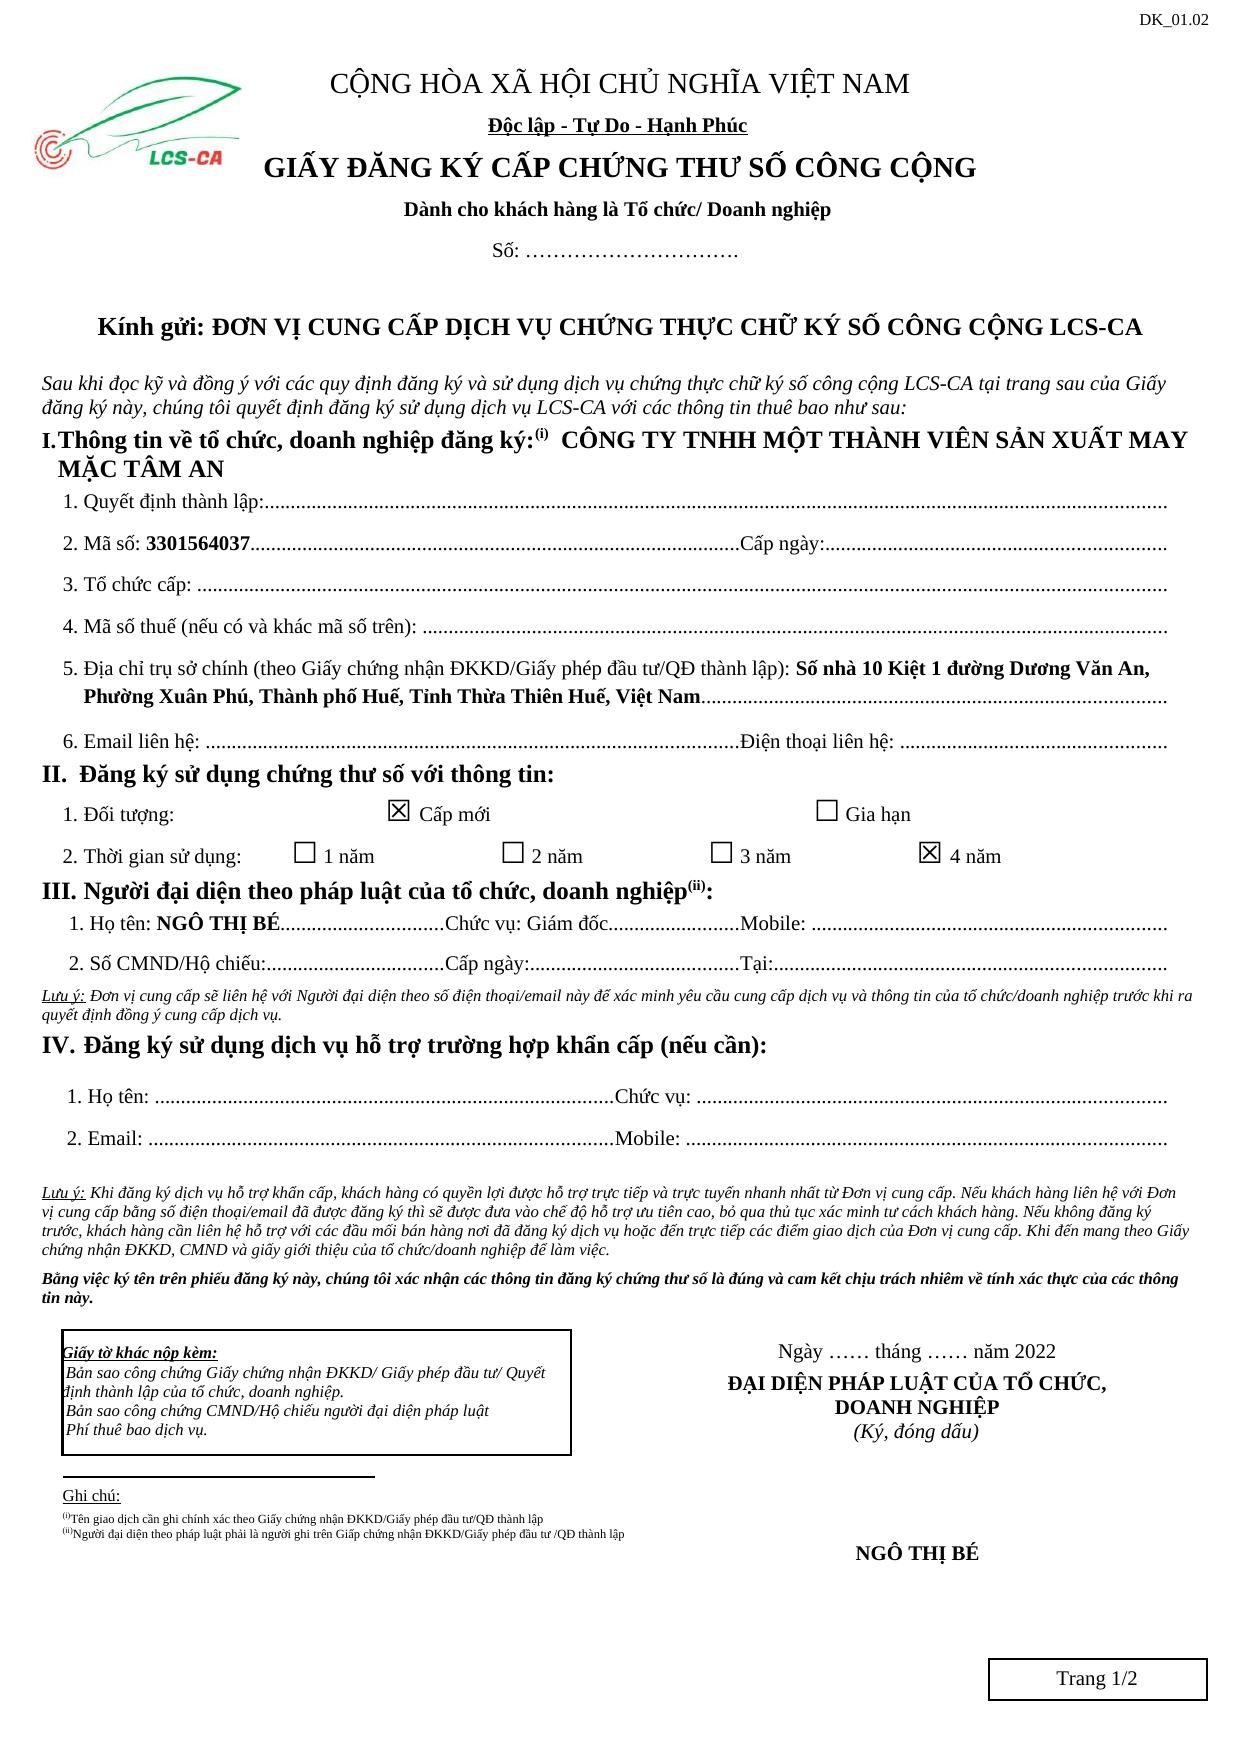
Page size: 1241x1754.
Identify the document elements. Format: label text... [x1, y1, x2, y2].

subtitle Đăng ký sử dụng chứng thư số với thông tin: [42, 759, 1209, 788]
subtitle Thông tin về tổ chức, doanh nghiệp đăng ký:(i) CÔNG TY TNHH MỘT THÀNH VIÊN SẢN XUẤT MAY MẶC TÂM AN [42, 425, 1209, 483]
text CỘNG HÒA XÃ HỘI CHỦ NGHĨA VIỆT NAM [247, 67, 1209, 100]
text Lưu ý: Khi đăng ký dịch vụ hỗ trợ khẩn cấp, khách hàng có quyền lợi được hỗ trợ trực tiếp và trực tuyến nhanh nhất từ Đơn vị cung cấp. Nếu khách hàng liên hệ với Đơn vị cung cấp bằng số điện thoại/email đã được đăng ký thì sẽ được đưa vào chế độ hỗ trợ ưu tiên cao, bỏ qua thủ tục xác minh tư cách khách hàng. Nếu không đăng ký trước, khách hàng cần liên hệ hỗ trợ với các đầu mối bán hàng nơi đã đăng ký dịch vụ hoặc đến trực tiếp các điểm giao dịch của Đơn vị cung cấp. Khi đến mang theo Giấy chứng nhận ĐKKD, CMND và giấy giới thiệu của tổ chức/doanh nghiệp để làm việc. [42, 1182, 1192, 1259]
text GIẤY ĐĂNG KÝ CẤP CHỨNG THƯ SỐ CÔNG CỘNG [31, 150, 1209, 183]
subtitle ĐẠI DIỆN PHÁP LUẬT CỦA TỔ CHỨC, DOANH NGHIỆP [725, 1371, 1109, 1419]
text Lưu ý: Đơn vị cung cấp sẽ liên hệ với Người đại diện theo số điện thoại/email này để xác minh yêu cầu cung cấp dịch vụ và thông tin của tổ chức/doanh nghiệp trước khi ra quyết định đồng ý cung cấp dịch vụ. [42, 985, 1209, 1024]
list Địa chỉ trụ sở chính (theo Giấy chứng nhận ĐKKD/Giấy phép đầu tư/QĐ thành lập): Số nhà 10 Kiệt 1 đường Dương Văn An, Phường Xuân Phú, Thành phố Huế, Tỉnh Thừa Thiên Huế, Việt Nam [63, 656, 1154, 708]
list Tổ chức cấp: [63, 572, 1209, 596]
picture [31, 66, 247, 178]
text Ghi chú: [62, 1478, 1209, 1505]
text Dành cho khách hàng là Tổ chức/ Doanh nghiệp [31, 196, 1204, 221]
list Đối tượng: ☒ Cấp mới ☐ Gia hạn [62, 794, 1209, 828]
list Mã số thuế (nếu có và khác mã số trên): [63, 614, 1209, 638]
subtitle Kính gửi: ĐƠN VỊ CUNG CẤP DỊCH VỤ CHỨNG THỰC CHỮ KÝ SỐ CÔNG CỘNG LCS-CA [31, 311, 1209, 341]
text Ngày …… tháng …… năm 2022 [725, 1339, 1109, 1363]
text (Ký, đóng dấu) [725, 1419, 1109, 1443]
text Độc lập - Tự Do - Hạnh Phúc [247, 113, 1204, 137]
text Số: …………………………. [192, 238, 1038, 262]
list Họ tên: Chức vụ: [67, 1084, 1209, 1108]
list Thời gian sử dụng: ☐ 1 năm ☐ 2 năm ☐ 3 năm ☒ 4 năm [62, 837, 1209, 870]
text Sau khi đọc kỹ và đồng ý với các quy định đăng ký và sử dụng dịch vụ chứng thực chữ ký số công cộng LCS-CA tại trang sau của Giấy đăng ký này, chúng tôi quyết định đăng ký sử dụng dịch vụ LCS-CA với các thông tin thuê bao như sau: [42, 371, 1192, 419]
list Mã số: 3301564037 Cấp ngày: [63, 531, 1209, 555]
text 1. Họ tên: NGÔ THỊ BÉ Chức vụ: Giám đốc Mobile: [68, 911, 1209, 935]
subtitle Đăng ký sử dụng dịch vụ hỗ trợ trường hợp khẩn cấp (nếu cần): [42, 1030, 1209, 1059]
list Quyết định thành lập: [63, 489, 1209, 513]
text (i)Tên giao dịch cần ghi chính xác theo Giấy chứng nhận ĐKKD/Giấy phép đầu tư/QĐ thành lập [62, 1512, 1209, 1526]
text (ii)Người đại diện theo pháp luật phải là người ghi trên Giấp chứng nhận ĐKKD/Giấy phép đầu tư /QĐ thành lập [62, 1526, 1209, 1541]
subtitle Người đại diện theo pháp luật của tổ chức, doanh nghiệp(ii): [42, 876, 1209, 905]
text NGÔ THỊ BÉ [31, 1541, 1209, 1565]
text 2. Số CMND/Hộ chiếu: Cấp ngày: Tại: [68, 951, 1209, 975]
text Bằng việc ký tên trên phiếu đăng ký này, chúng tôi xác nhận các thông tin đăng ký chứng thư số là đúng và cam kết chịu trách nhiêm về tính xác thực của các thông tin này. [42, 1269, 1192, 1307]
list Email: Mobile: [67, 1125, 1209, 1149]
list Email liên hệ: Điện thoại liên hệ: [63, 729, 1209, 753]
